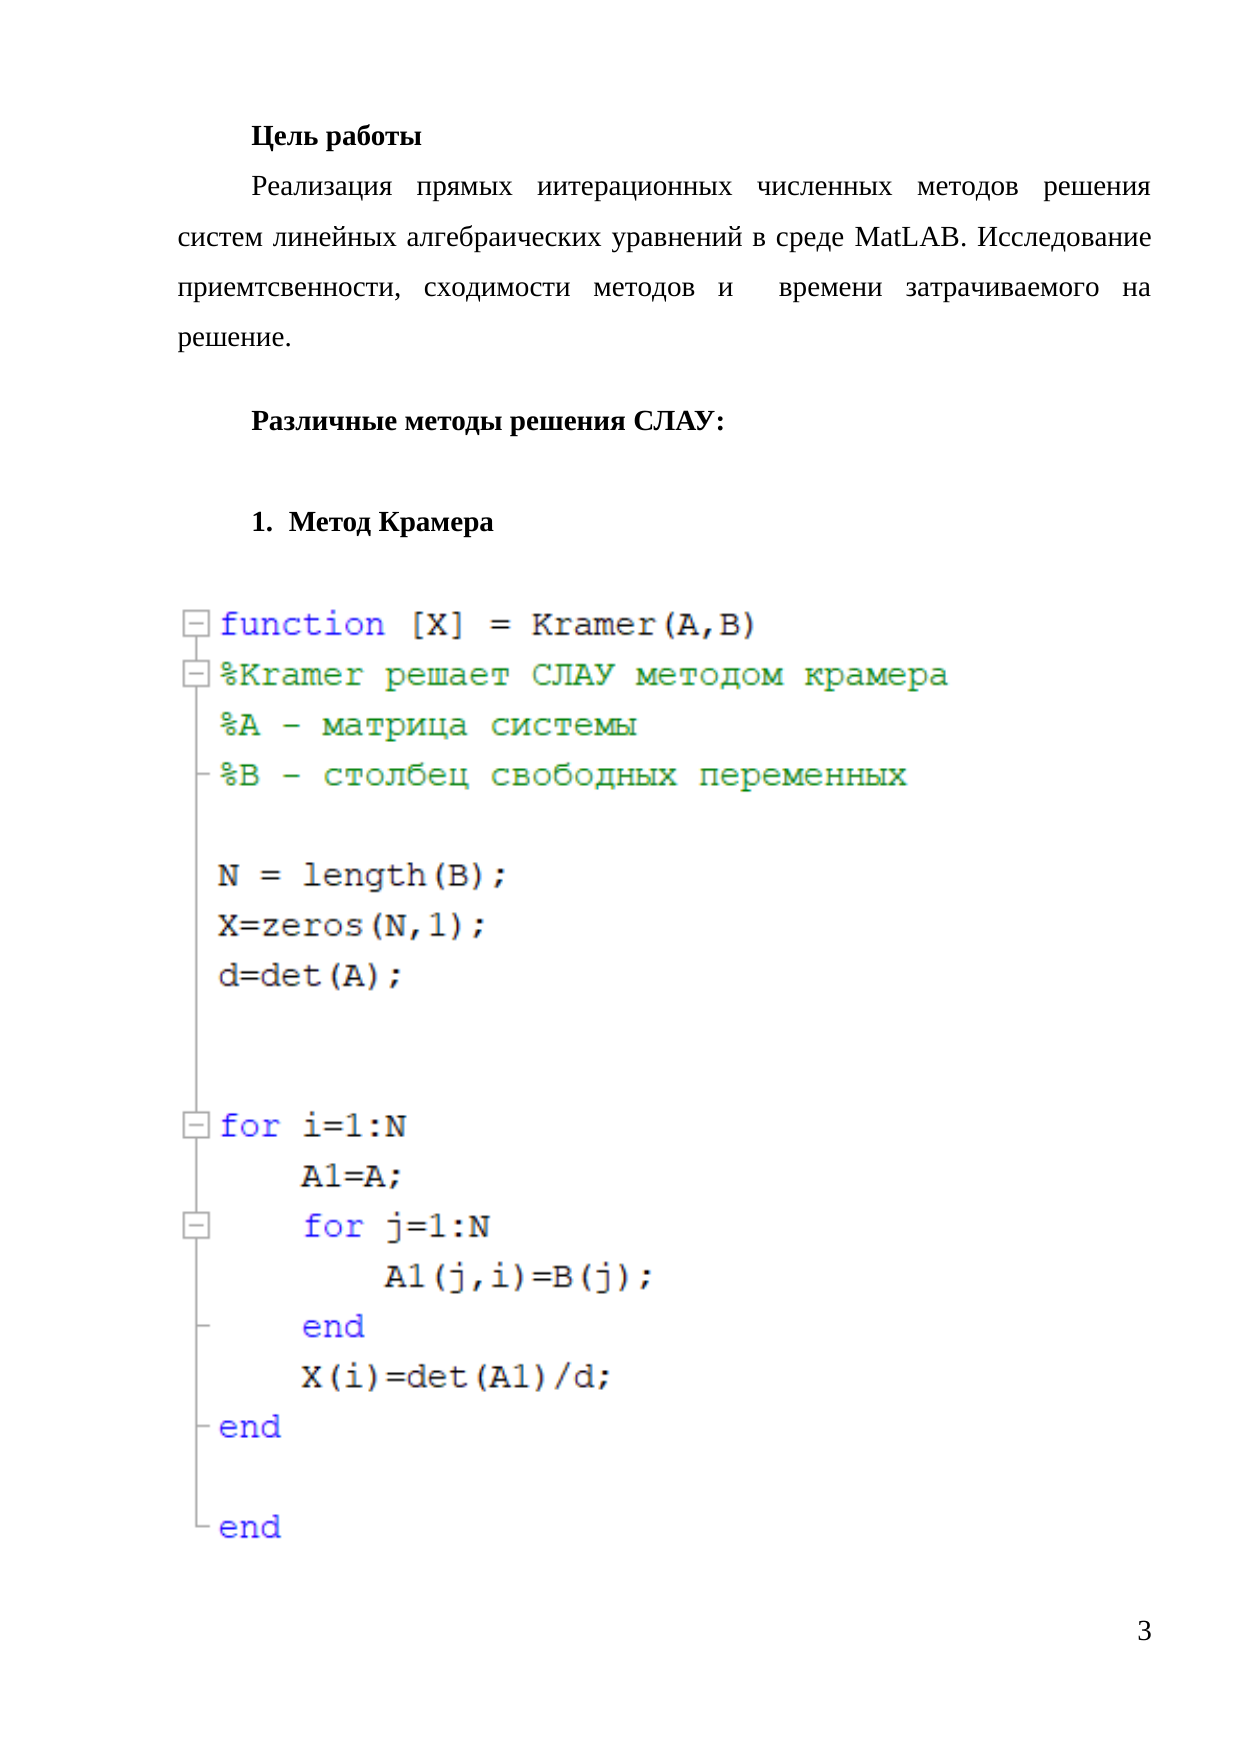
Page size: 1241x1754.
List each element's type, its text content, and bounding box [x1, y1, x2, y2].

subtitle Цель работы [177, 118, 1152, 152]
subtitle Метод Крамера [251, 504, 1152, 537]
subtitle Различные методы решения СЛАУ: [177, 403, 1152, 437]
picture [177, 604, 971, 1555]
text Реализация прямых иитерационных численных методов решения систем линейных алгебраических уравнений в среде MatLAB. Исследование приемтсвенности, сходимости методов и времени затрачиваемого на решение. [177, 168, 1152, 353]
